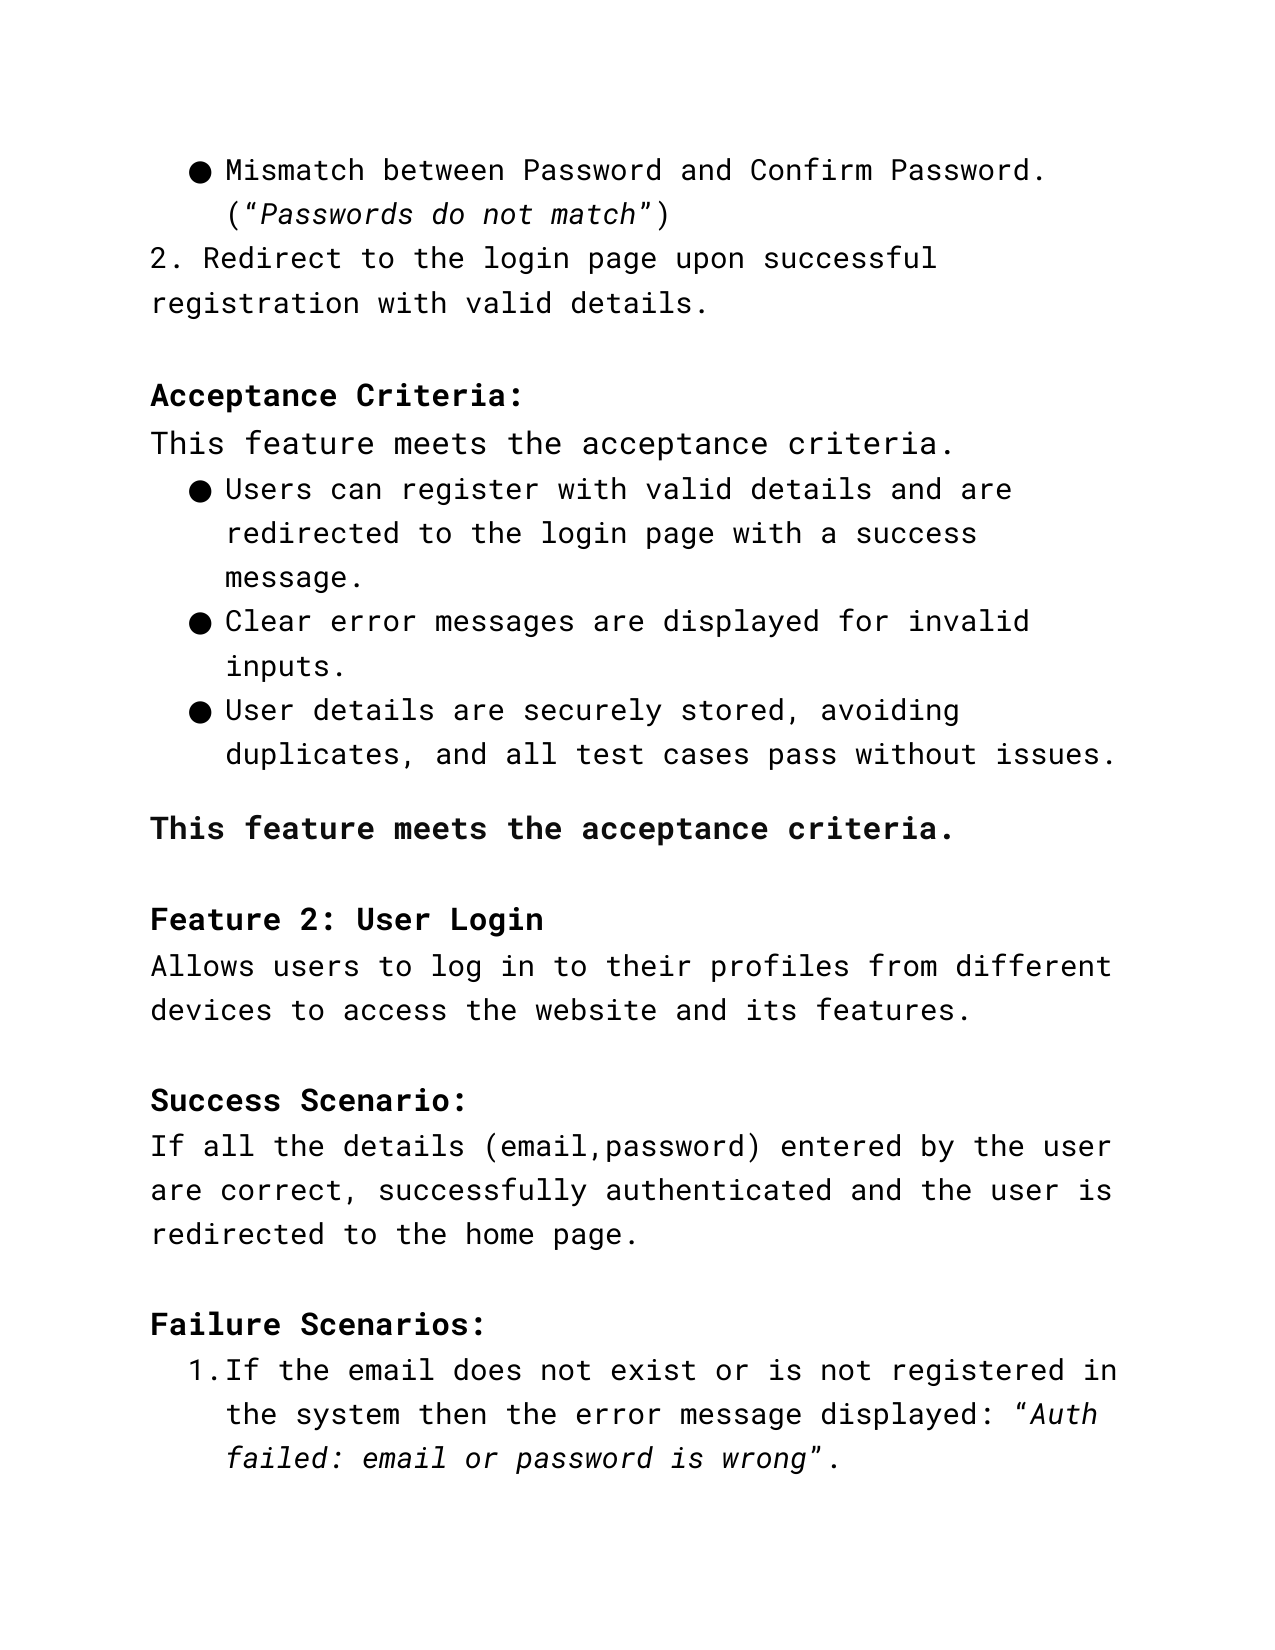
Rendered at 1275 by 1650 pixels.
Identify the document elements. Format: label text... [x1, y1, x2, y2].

text This feature meets the acceptance criteria. [150, 806, 1125, 848]
list Clear error messages are displayed for invalid inputs. [187, 601, 1125, 684]
text This feature meets the acceptance criteria. [150, 421, 1125, 463]
text 2. Redirect to the login page upon successful registration with valid details. [150, 238, 1125, 321]
text If all the details (email,password) entered by the user are correct, successfully authenticated and the user is redirected to the home page. [150, 1126, 1125, 1252]
list Users can register with valid details and are redirected to the login page with a success message. [187, 469, 1125, 596]
text Success Scenario: [150, 1078, 1125, 1119]
text Acceptance Criteria: [150, 374, 1125, 415]
text Feature 2: User Login [150, 898, 1125, 939]
list User details are securely stored, avoiding duplicates, and all test cases pass without issues. [187, 690, 1125, 802]
list If the email does not exist or is not registered in the system then the error message displayed: “Auth failed: email or password is wrong”. [187, 1350, 1125, 1476]
list Mismatch between Password and Confirm Password.(“Passwords do not match”) [187, 150, 1125, 233]
text Failure Scenarios: [150, 1302, 1125, 1343]
text Allows users to log in to their profiles from different devices to access the website and its features. [150, 946, 1125, 1028]
